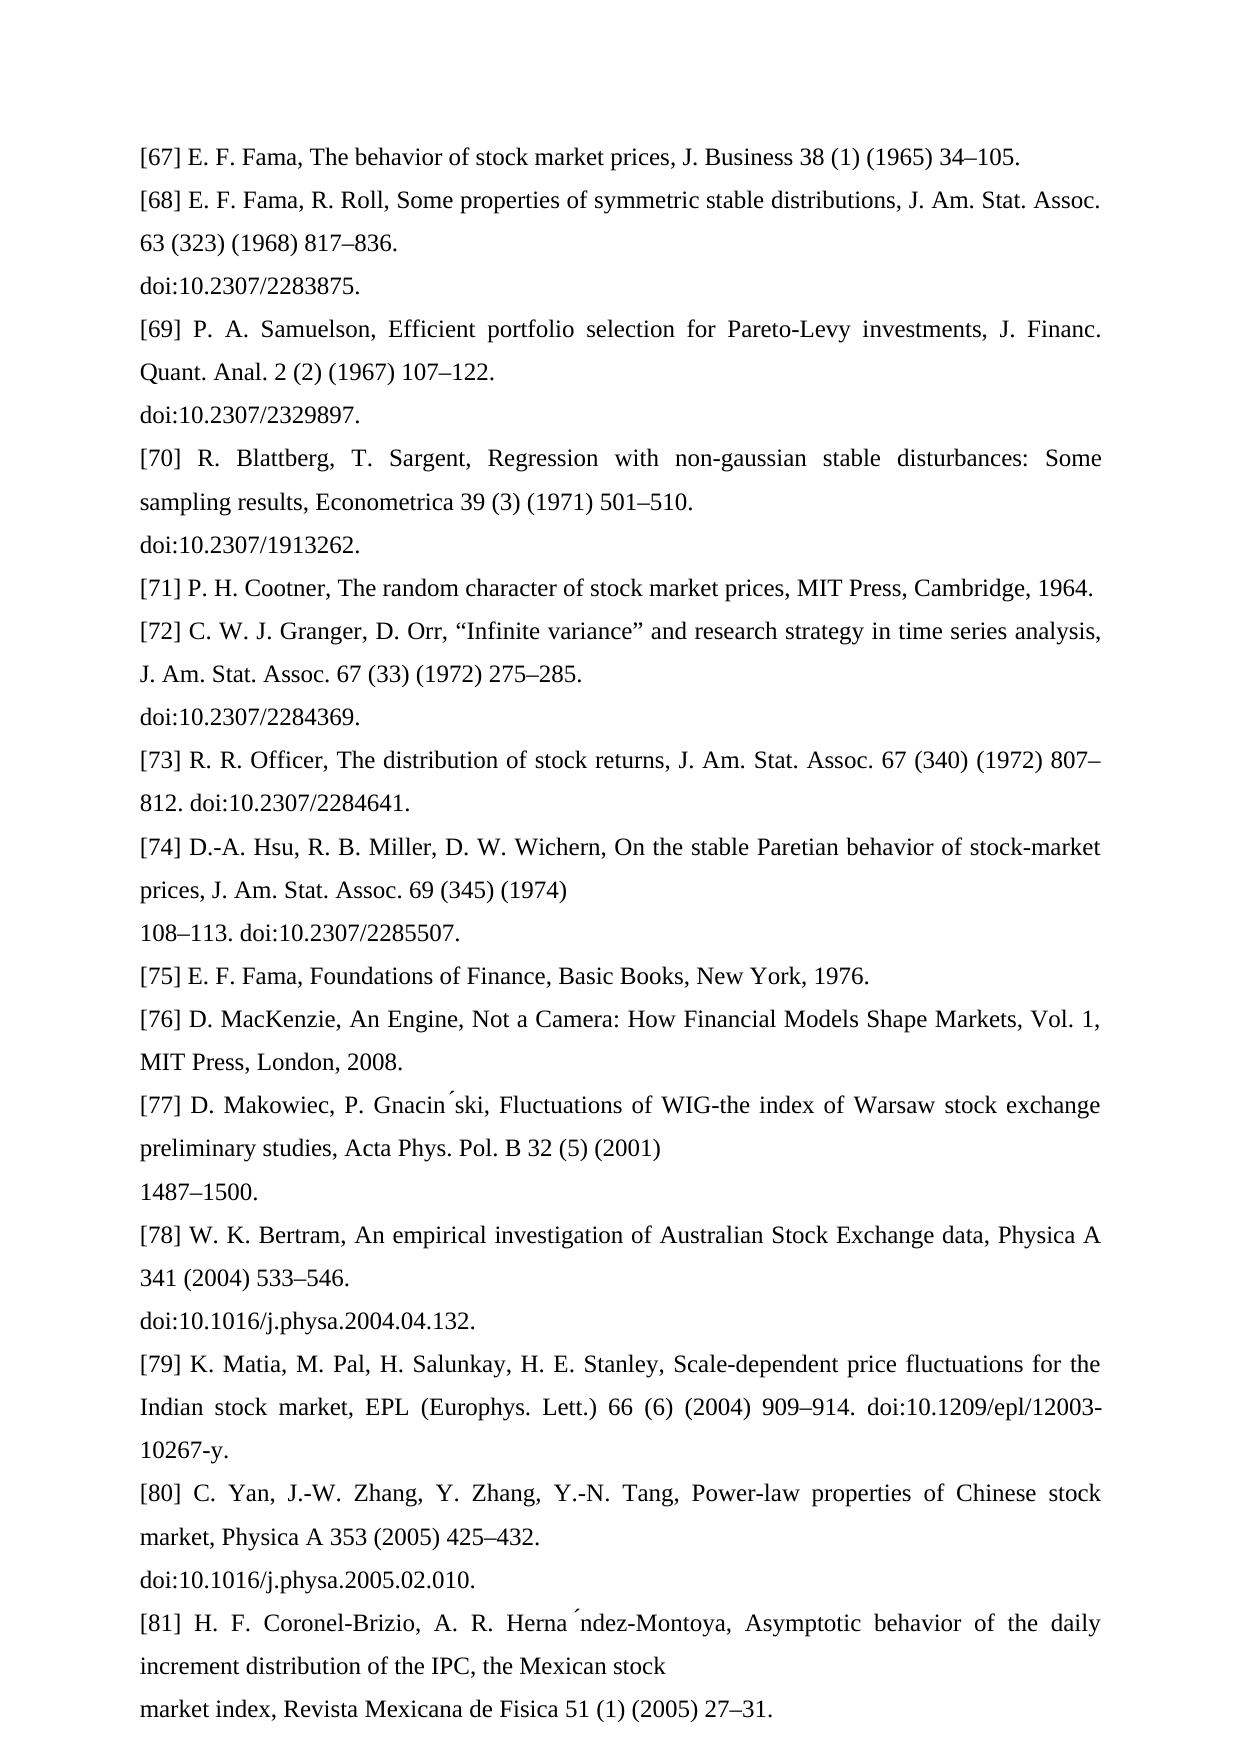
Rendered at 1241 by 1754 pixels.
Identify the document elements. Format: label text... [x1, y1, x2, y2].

text market index, Revista Mexicana de Fisica 51 (1) (2005) 27–31. [139, 1694, 1102, 1723]
text [72] C. W. J. Granger, D. Orr, “Infinite variance” and research strategy in time series analysis, J. Am. Stat. Assoc. 67 (33) (1972) 275–285. [139, 616, 1102, 688]
text doi:10.1016/j.physa.2005.02.010. [139, 1565, 1102, 1593]
text [74] D.-A. Hsu, R. B. Miller, D. W. Wichern, On the stable Paretian behavior of stock-market prices, J. Am. Stat. Assoc. 69 (345) (1974) [139, 832, 1102, 903]
text doi:10.2307/2284369. [139, 702, 1102, 731]
text [68] E. F. Fama, R. Roll, Some properties of symmetric stable distributions, J. Am. Stat. Assoc. 63 (323) (1968) 817–836. [139, 185, 1102, 257]
text [76] D. MacKenzie, An Engine, Not a Camera: How Financial Models Shape Markets, Vol. 1, MIT Press, London, 2008. [139, 1004, 1102, 1076]
text 1487–1500. [139, 1177, 1102, 1205]
text [80] C. Yan, J.-W. Zhang, Y. Zhang, Y.-N. Tang, Power-law properties of Chinese stock market, Physica A 353 (2005) 425–432. [139, 1478, 1102, 1550]
text [77] D. Makowiec, P. Gnacin ́ski, Fluctuations of WIG-the index of Warsaw stock exchange preliminary studies, Acta Phys. Pol. B 32 (5) (2001) [139, 1090, 1102, 1162]
text doi:10.1016/j.physa.2004.04.132. [139, 1306, 1102, 1335]
text [67] E. F. Fama, The behavior of stock market prices, J. Business 38 (1) (1965) 34–105. [139, 142, 1102, 170]
text [79] K. Matia, M. Pal, H. Salunkay, H. E. Stanley, Scale-dependent price fluctuations for the Indian stock market, EPL (Europhys. Lett.) 66 (6) (2004) 909–914. doi:10.1209/epl/12003-10267-y. [139, 1349, 1102, 1464]
text 108–113. doi:10.2307/2285507. [139, 918, 1102, 947]
text [70] R. Blattberg, T. Sargent, Regression with non-gaussian stable disturbances: Some sampling results, Econometrica 39 (3) (1971) 501–510. [139, 443, 1102, 515]
text doi:10.2307/2329897. [139, 400, 1102, 429]
text [69] P. A. Samuelson, Efficient portfolio selection for Pareto-Levy investments, J. Financ. Quant. Anal. 2 (2) (1967) 107–122. [139, 314, 1102, 386]
text [71] P. H. Cootner, The random character of stock market prices, MIT Press, Cambridge, 1964. [139, 573, 1102, 602]
text [81] H. F. Coronel-Brizio, A. R. Herna ́ndez-Montoya, Asymptotic behavior of the daily increment distribution of the IPC, the Mexican stock [139, 1608, 1102, 1680]
text [75] E. F. Fama, Foundations of Finance, Basic Books, New York, 1976. [139, 961, 1102, 990]
text doi:10.2307/2283875. [139, 271, 1102, 300]
text [73] R. R. Officer, The distribution of stock returns, J. Am. Stat. Assoc. 67 (340) (1972) 807–812. doi:10.2307/2284641. [139, 745, 1102, 817]
text doi:10.2307/1913262. [139, 530, 1102, 558]
text [78] W. K. Bertram, An empirical investigation of Australian Stock Exchange data, Physica A 341 (2004) 533–546. [139, 1220, 1102, 1292]
